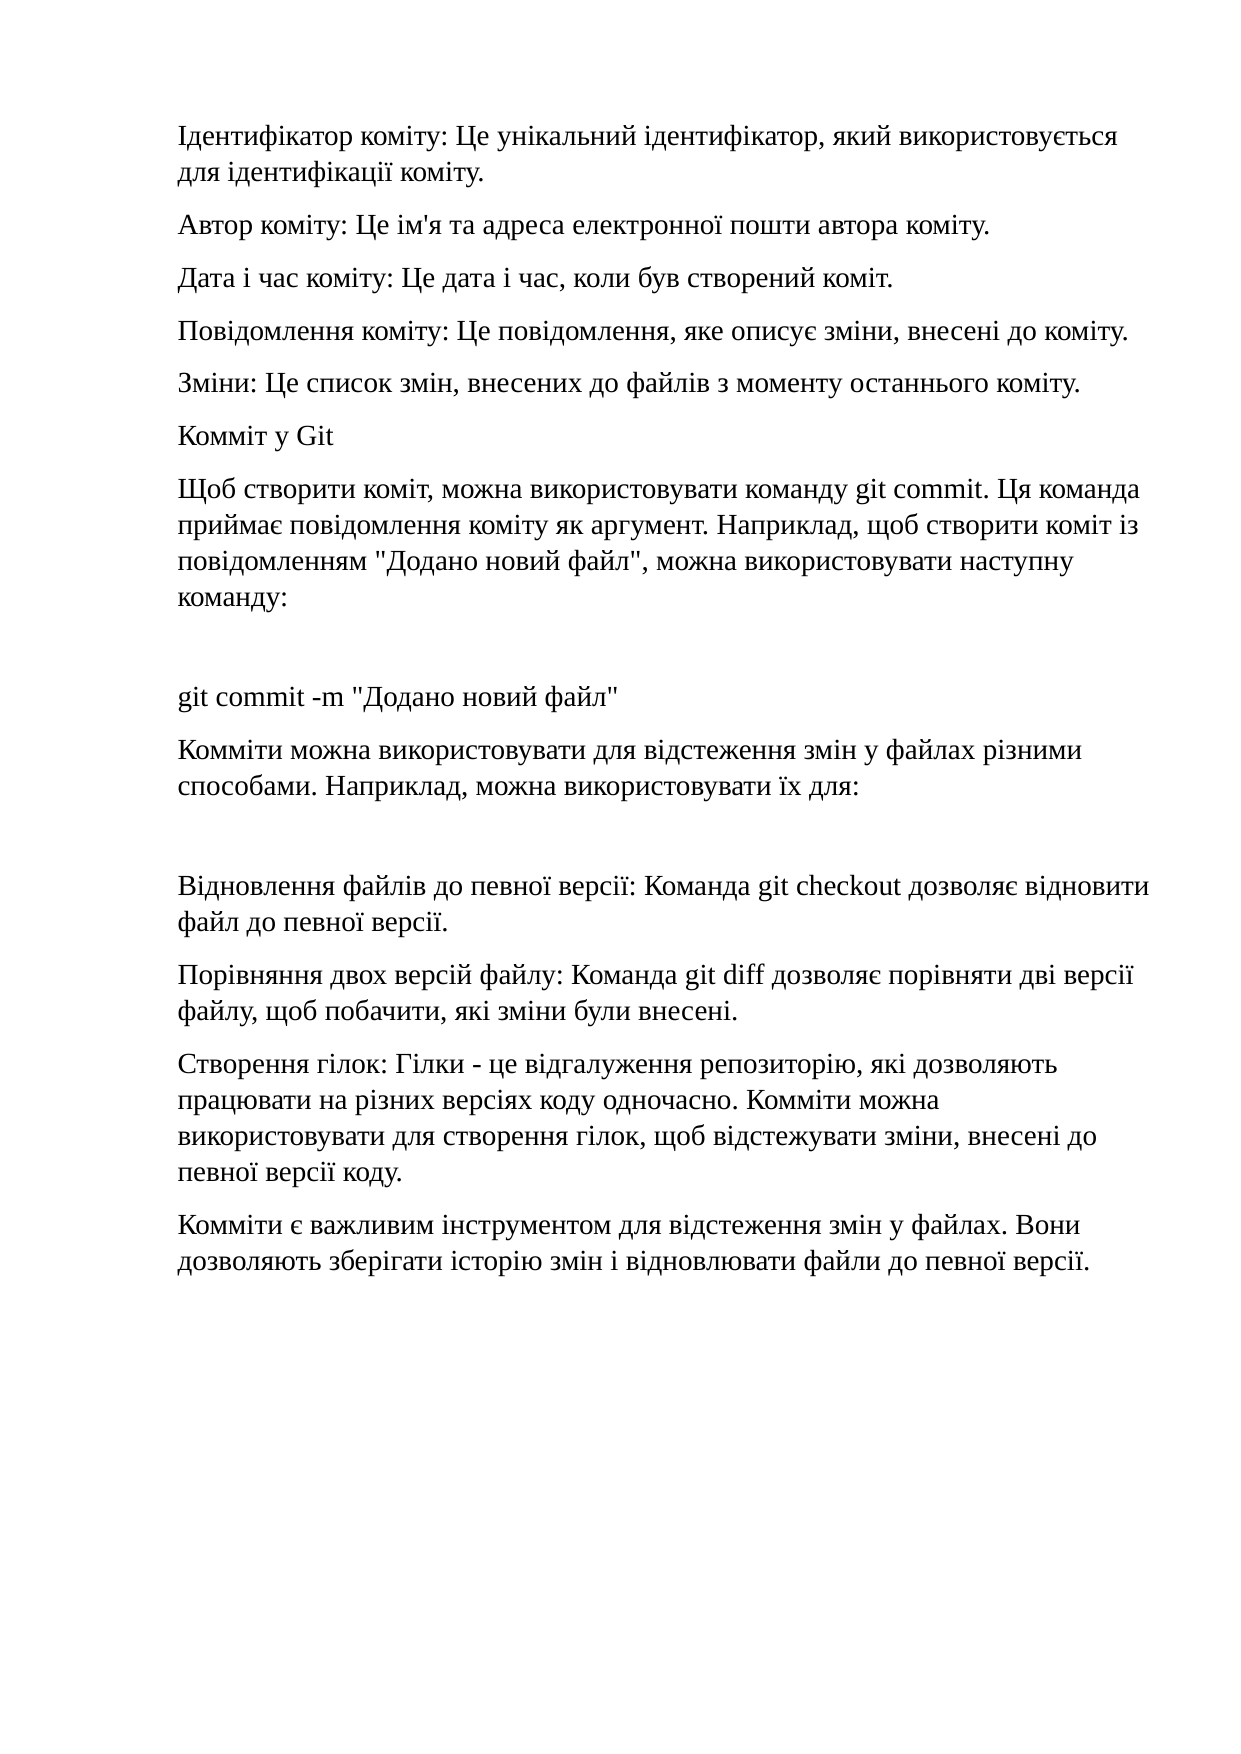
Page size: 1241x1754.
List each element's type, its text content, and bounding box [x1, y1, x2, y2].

text git commit -m "Додано новий файл" [177, 679, 1152, 713]
text Дата і час коміту: Це дата і час, коли був створений коміт. [177, 260, 1152, 293]
text Комміти є важливим інструментом для відстеження змін у файлах. Вони дозволяють зберігати історію змін і відновлювати файли до певної версії. [177, 1207, 1152, 1277]
text Комміт у Git [177, 418, 1152, 452]
text Щоб створити коміт, можна використовувати команду git commit. Ця команда приймає повідомлення коміту як аргумент. Наприклад, щоб створити коміт із повідомленням "Додано новий файл", можна використовувати наступну команду: [177, 471, 1152, 613]
text Порівняння двох версій файлу: Команда git diff дозволяє порівняти дві версії файлу, щоб побачити, які зміни були внесені. [177, 957, 1152, 1027]
text Комміти можна використовувати для відстеження змін у файлах різними способами. Наприклад, можна використовувати їх для: [177, 732, 1152, 802]
text Ідентифікатор коміту: Це унікальний ідентифікатор, який використовується для ідентифікації коміту. [177, 118, 1152, 188]
text Повідомлення коміту: Це повідомлення, яке описує зміни, внесені до коміту. [177, 313, 1152, 346]
text Створення гілок: Гілки - це відгалуження репозиторію, які дозволяють працювати на різних версіях коду одночасно. Комміти можна використовувати для створення гілок, щоб відстежувати зміни, внесені до певної версії коду. [177, 1046, 1152, 1188]
text Відновлення файлів до певної версії: Команда git checkout дозволяє відновити файл до певної версії. [177, 868, 1152, 938]
text Автор коміту: Це ім'я та адреса електронної пошти автора коміту. [177, 207, 1152, 241]
text Зміни: Це список змін, внесених до файлів з моменту останнього коміту. [177, 366, 1152, 399]
